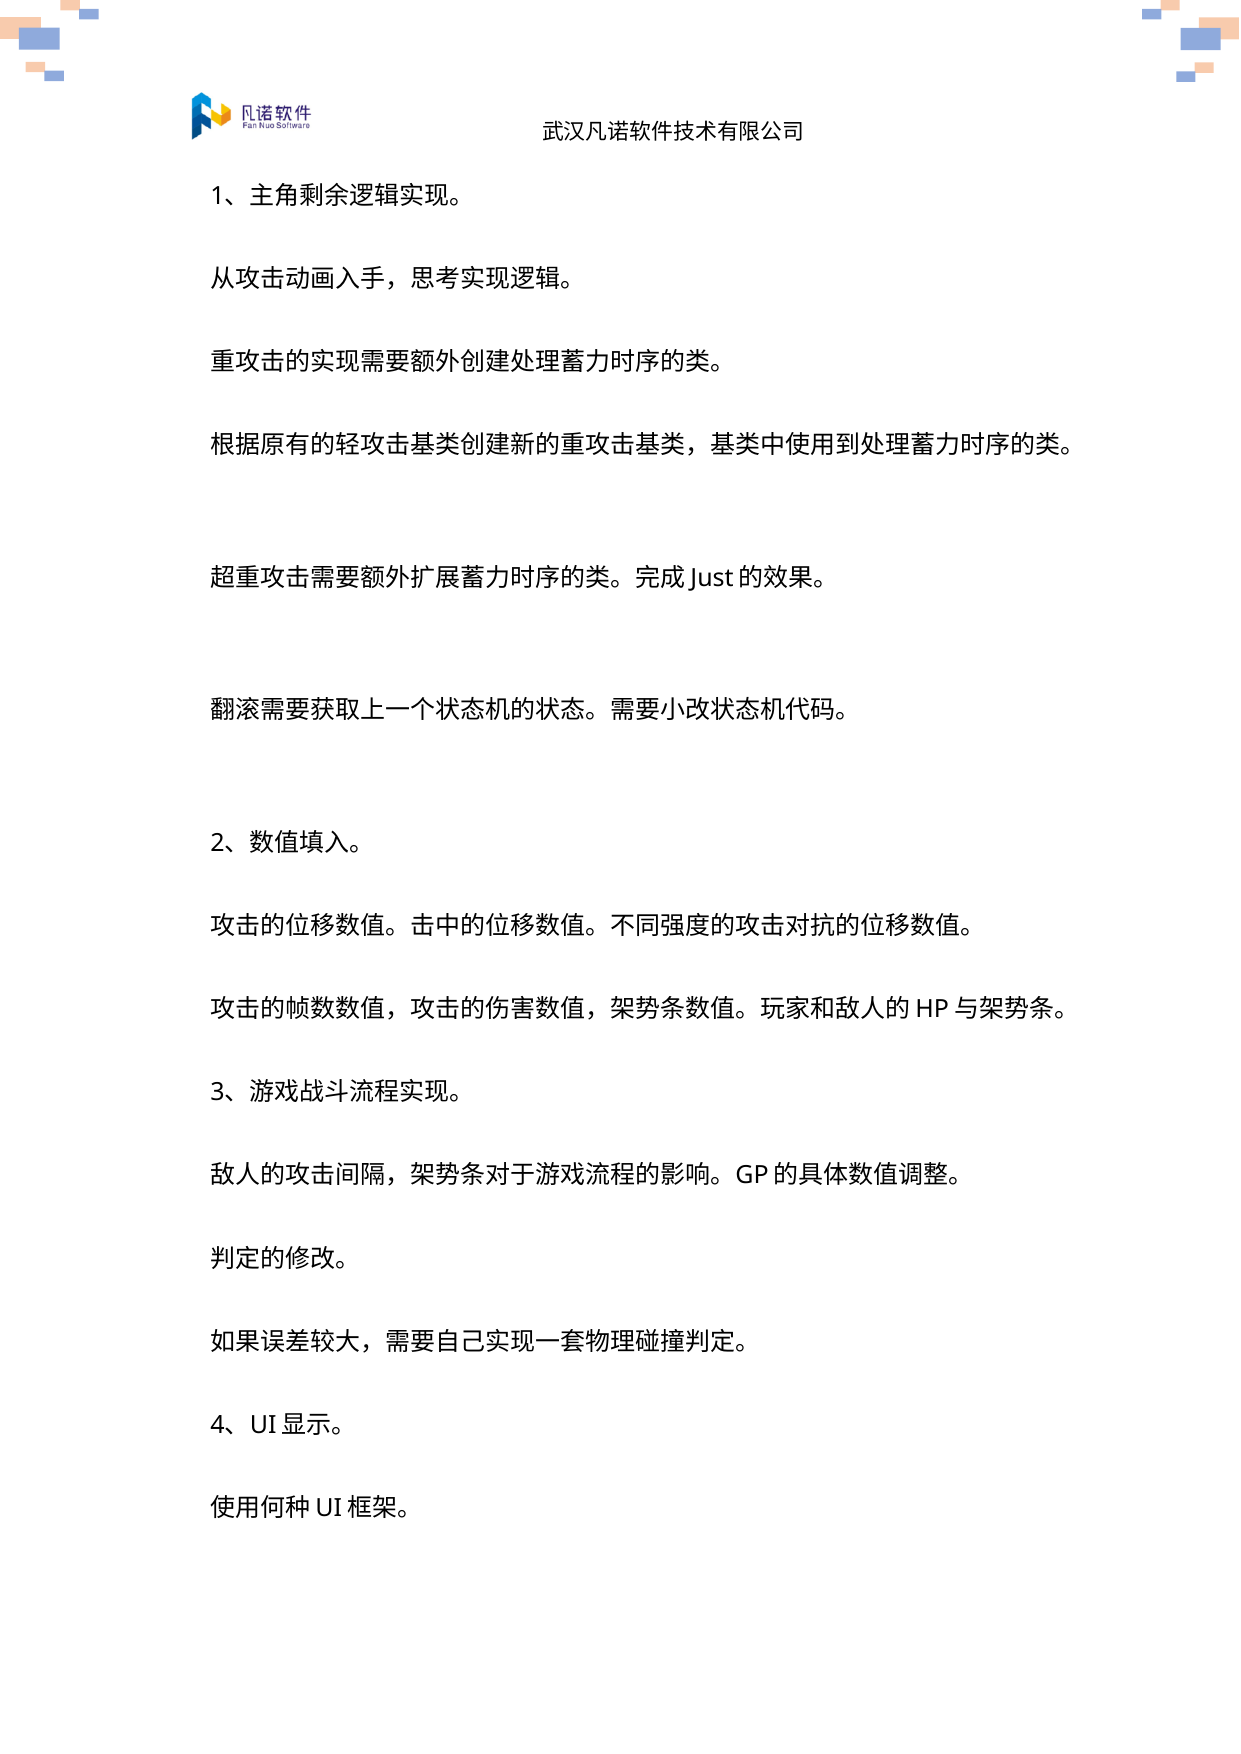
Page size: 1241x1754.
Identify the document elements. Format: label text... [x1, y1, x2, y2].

text 4、UI显示。 [210, 1390, 1085, 1455]
text 超重攻击需要额外扩展蓄力时序的类。完成Just的效果。 [210, 543, 1085, 608]
text 敌人的攻击间隔，架势条对于游戏流程的影响。GP的具体数值调整。 [210, 1141, 1085, 1206]
text 3、游戏战斗流程实现。 [210, 1057, 1085, 1122]
text 判定的修改。 [210, 1224, 1085, 1289]
text 重攻击的实现需要额外创建处理蓄力时序的类。 [210, 327, 1085, 392]
picture [187, 90, 314, 140]
text 攻击的位移数值。击中的位移数值。不同强度的攻击对抗的位移数值。 [210, 891, 1085, 956]
text 1、主角剩余逻辑实现。 [210, 161, 1085, 226]
text 根据原有的轻攻击基类创建新的重攻击基类，基类中使用到处理蓄力时序的类。 [210, 410, 1085, 475]
text 使用何种UI框架。 [210, 1473, 1085, 1538]
text 攻击的帧数数值，攻击的伤害数值，架势条数值。玩家和敌人的HP与架势条。 [210, 974, 1085, 1039]
text 如果误差较大，需要自己实现一套物理碰撞判定。 [210, 1307, 1085, 1372]
text 翻滚需要获取上一个状态机的状态。需要小改状态机代码。 [210, 675, 1085, 740]
text 从攻击动画入手，思考实现逻辑。 [210, 244, 1085, 309]
text 2、数值填入。 [210, 808, 1085, 873]
